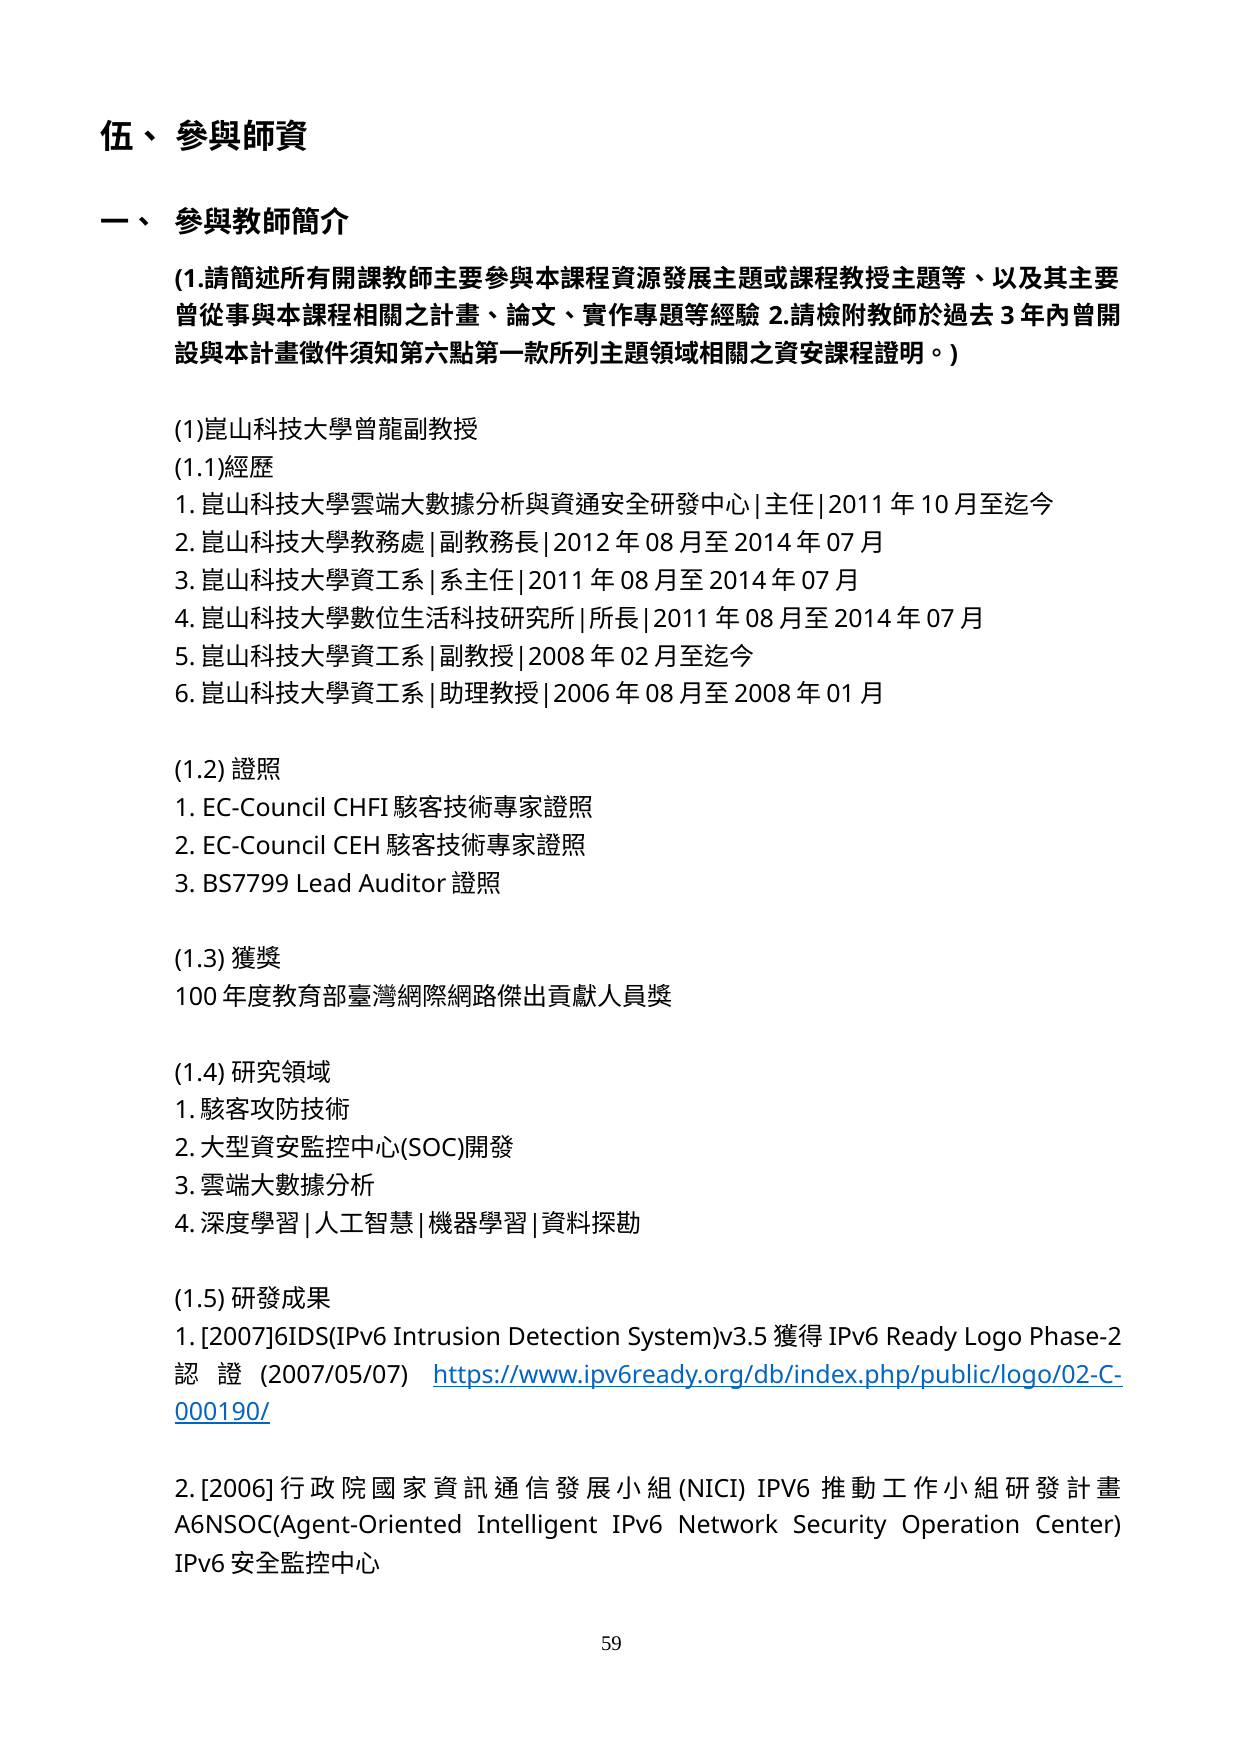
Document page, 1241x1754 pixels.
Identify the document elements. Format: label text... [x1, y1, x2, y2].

list 1. 駭客攻防技術 [174, 1089, 1122, 1127]
list 2. 崑山科技大學教務處|副教務長|2012年08月至2014年07月 [174, 522, 1122, 560]
list 參與教師簡介 [100, 182, 1122, 257]
list 1. [2007]6IDS(IPv6 Intrusion Detection System)v3.5獲得IPv6 Ready Logo Phase-2認證(2007/05/07) https://www.ipv6ready.org/db/index.php/public/logo/02-C-000190/ [174, 1316, 1122, 1429]
list (1.4) 研究領域 [174, 1051, 1122, 1089]
list 5. 崑山科技大學資工系|副教授|2008年02月至迄今 [174, 635, 1122, 673]
list 2. [2006]行政院國家資訊通信發展小組(NICI) IPV6推動工作小組研發計畫 A6NSOC(Agent-Oriented Intelligent IPv6 Network Security Operation Center) IPv6安全監控中心 [174, 1467, 1122, 1581]
list 3. BS7799 Lead Auditor證照 [174, 862, 1122, 900]
list 2. 大型資安監控中心(SOC)開發 [174, 1127, 1122, 1165]
list 參與師資 [100, 109, 1122, 158]
list 2. EC-Council CEH駭客技術專家證照 [174, 824, 1122, 862]
list 3. 雲端大數據分析 [174, 1165, 1122, 1203]
list (1.請簡述所有開課教師主要參與本課程資源發展主題或課程教授主題等、以及其主要曾從事與本課程相關之計畫、論文、實作專題等經驗2.請檢附教師於過去3年內曾開設與本計畫徵件須知第六點第一款所列主題領域相關之資安課程證明。) [174, 257, 1122, 371]
list 6. 崑山科技大學資工系|助理教授|2006年08月至2008年01月 [174, 673, 1122, 711]
list 1. EC-Council CHFI駭客技術專家證照 [174, 787, 1122, 824]
list (1)崑山科技大學曾龍副教授 [174, 408, 1122, 446]
list (1.5) 研發成果 [174, 1278, 1122, 1316]
list 100年度教育部臺灣網際網路傑出貢獻人員獎 [174, 976, 1122, 1013]
list 3. 崑山科技大學資工系|系主任|2011年08月至2014年07月 [174, 560, 1122, 598]
list (1.1)經歷 [174, 446, 1122, 484]
list 1. 崑山科技大學雲端大數據分析與資通安全研發中心|主任|2011年10月至迄今 [174, 484, 1122, 522]
list (1.2) 證照 [174, 749, 1122, 787]
list 4. 崑山科技大學數位生活科技研究所|所長|2011年08月至2014年07月 [174, 598, 1122, 635]
list (1.3) 獲獎 [174, 938, 1122, 976]
list 4. 深度學習|人工智慧|機器學習|資料探勘 [174, 1203, 1122, 1240]
